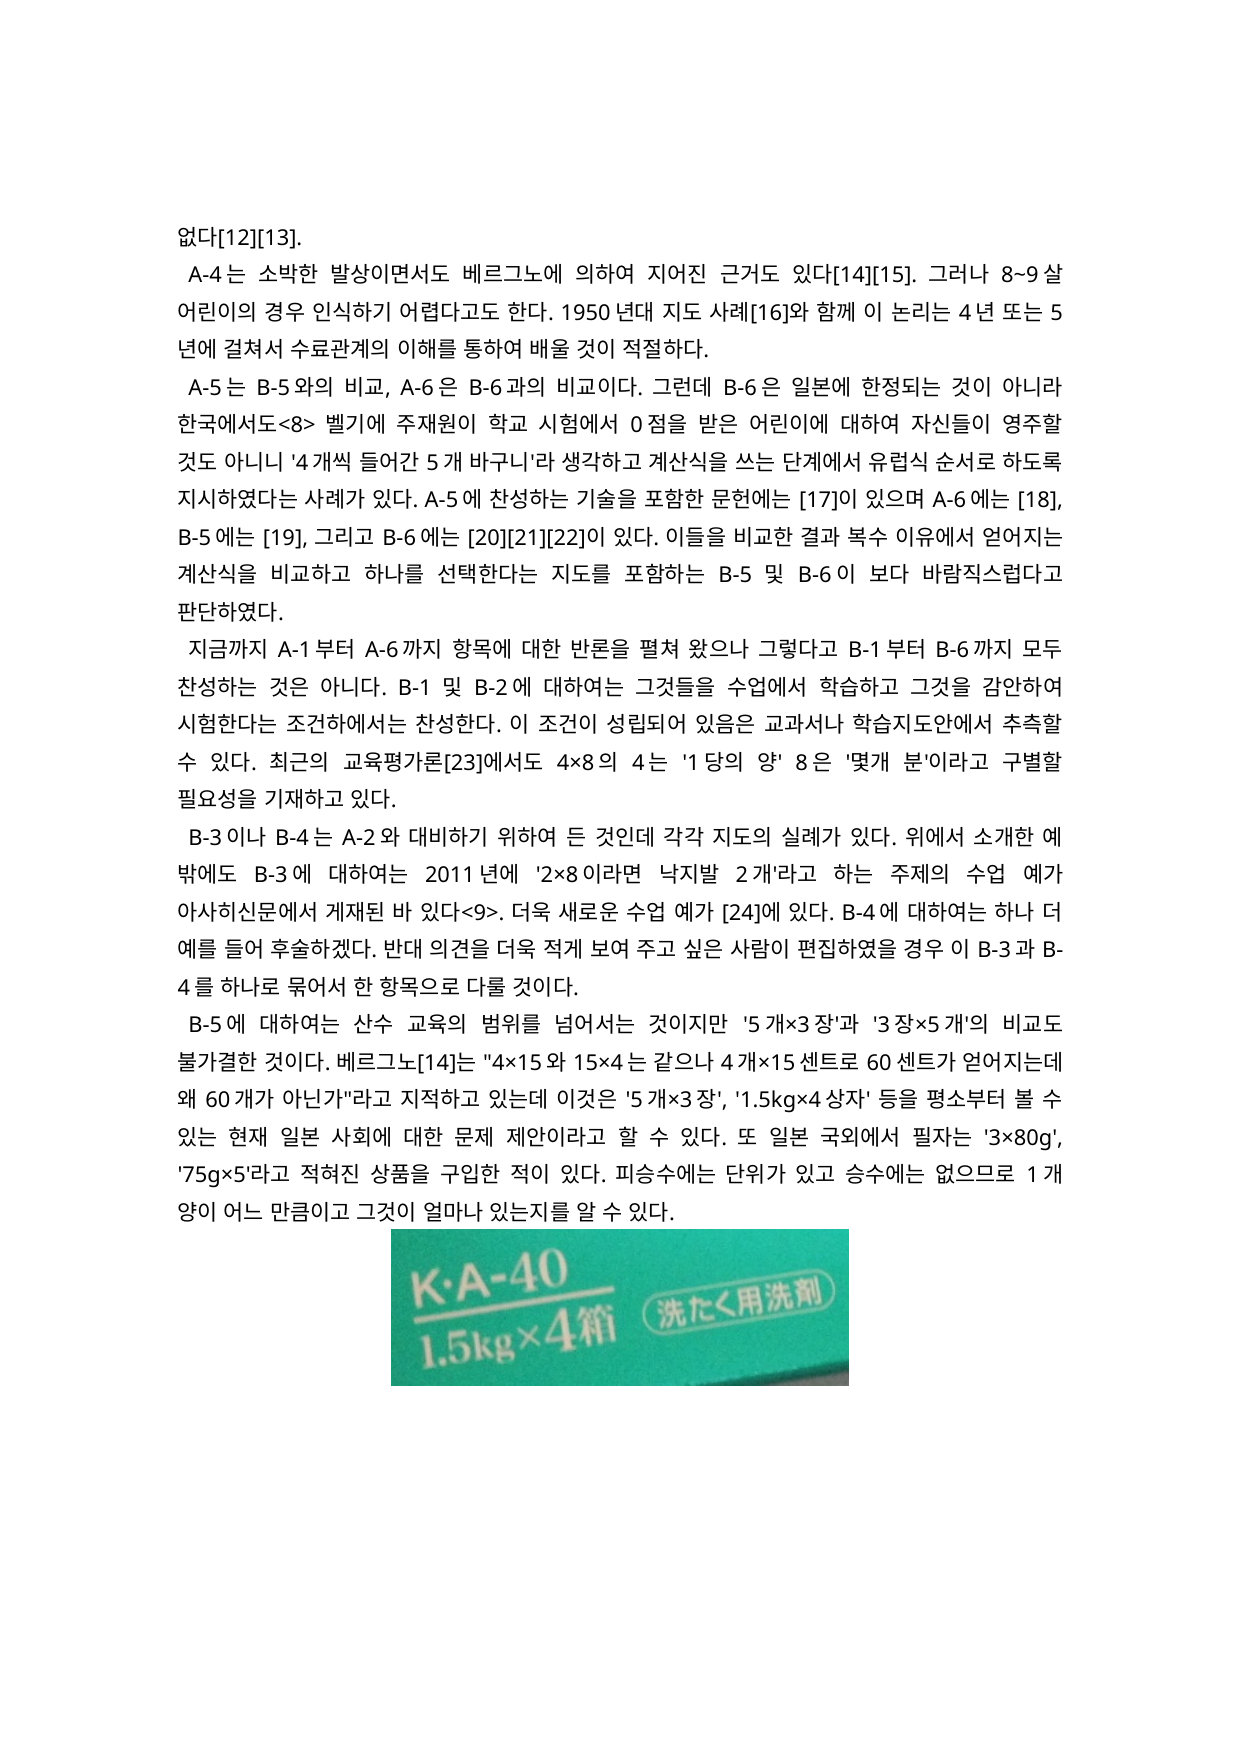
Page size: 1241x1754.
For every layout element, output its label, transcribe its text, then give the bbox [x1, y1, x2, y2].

text B-5에 대하여는 산수 교육의 범위를 넘어서는 것이지만 '5개×3장'과 '3장×5개'의 비교도 불가결한 것이다. 베르그노[14]는 "4×15와 15×4는 같으나 4개×15센트로 60센트가 얻어지는데 왜 60개가 아닌가"라고 지적하고 있는데 이것은 '5개×3장', '1.5kg×4상자' 등을 평소부터 볼 수 있는 현재 일본 사회에 대한 문제 제안이라고 할 수 있다. 또 일본 국외에서 필자는 '3×80g', '75g×5'라고 적혀진 상품을 구입한 적이 있다. 피승수에는 단위가 있고 승수에는 없으므로 1개 양이 어느 만큼이고 그것이 얼마나 있는지를 알 수 있다. [177, 1004, 1063, 1229]
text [177, 217, 1063, 254]
text 지금까지 A-1부터 A-6까지 항목에 대한 반론을 펼쳐 왔으나 그렇다고 B-1부터 B-6까지 모두 찬성하는 것은 아니다. B-1 및 B-2에 대하여는 그것들을 수업에서 학습하고 그것을 감안하여 시험한다는 조건하에서는 찬성한다. 이 조건이 성립되어 있음은 교과서나 학습지도안에서 추측할 수 있다. 최근의 교육평가론[23]에서도 4×8의 4는 '1당의 양' 8은 '몇개 분'이라고 구별할 필요성을 기재하고 있다. [177, 629, 1063, 817]
picture [391, 1229, 849, 1386]
text A-5는 B-5와의 비교, A-6은 B-6과의 비교이다. 그런데 B-6은 일본에 한정되는 것이 아니라 한국에서도<8> 벨기에 주재원이 학교 시험에서 0점을 받은 어린이에 대하여 자신들이 영주할 것도 아니니 '4개씩 들어간 5개 바구니'라 생각하고 계산식을 쓰는 단계에서 유럽식 순서로 하도록 지시하였다는 사례가 있다. A-5에 찬성하는 기술을 포함한 문헌에는 [17]이 있으며 A-6에는 [18], B-5에는 [19], 그리고 B-6에는 [20][21][22]이 있다. 이들을 비교한 결과 복수 이유에서 얻어지는 계산식을 비교하고 하나를 선택한다는 지도를 포함하는 B-5 및 B-6이 보다 바람직스럽다고 판단하였다. [177, 367, 1063, 629]
text B-3이나 B-4는 A-2와 대비하기 위하여 든 것인데 각각 지도의 실례가 있다. 위에서 소개한 예 밖에도 B-3에 대하여는 2011년에 '2×8이라면 낙지발 2개'라고 하는 주제의 수업 예가 아사히신문에서 게재된 바 있다<9>. 더욱 새로운 수업 예가 [24]에 있다. B-4에 대하여는 하나 더 예를 들어 후술하겠다. 반대 의견을 더욱 적게 보여 주고 싶은 사람이 편집하였을 경우 이 B-3과 B-4를 하나로 묶어서 한 항목으로 다룰 것이다. [177, 817, 1063, 1004]
text A-4는 소박한 발상이면서도 베르그노에 의하여 지어진 근거도 있다[14][15]. 그러나 8~9살 어린이의 경우 인식하기 어렵다고도 한다. 1950년대 지도 사례[16]와 함께 이 논리는 4년 또는 5년에 걸쳐서 수료관계의 이해를 통하여 배울 것이 적절하다. [177, 254, 1063, 367]
